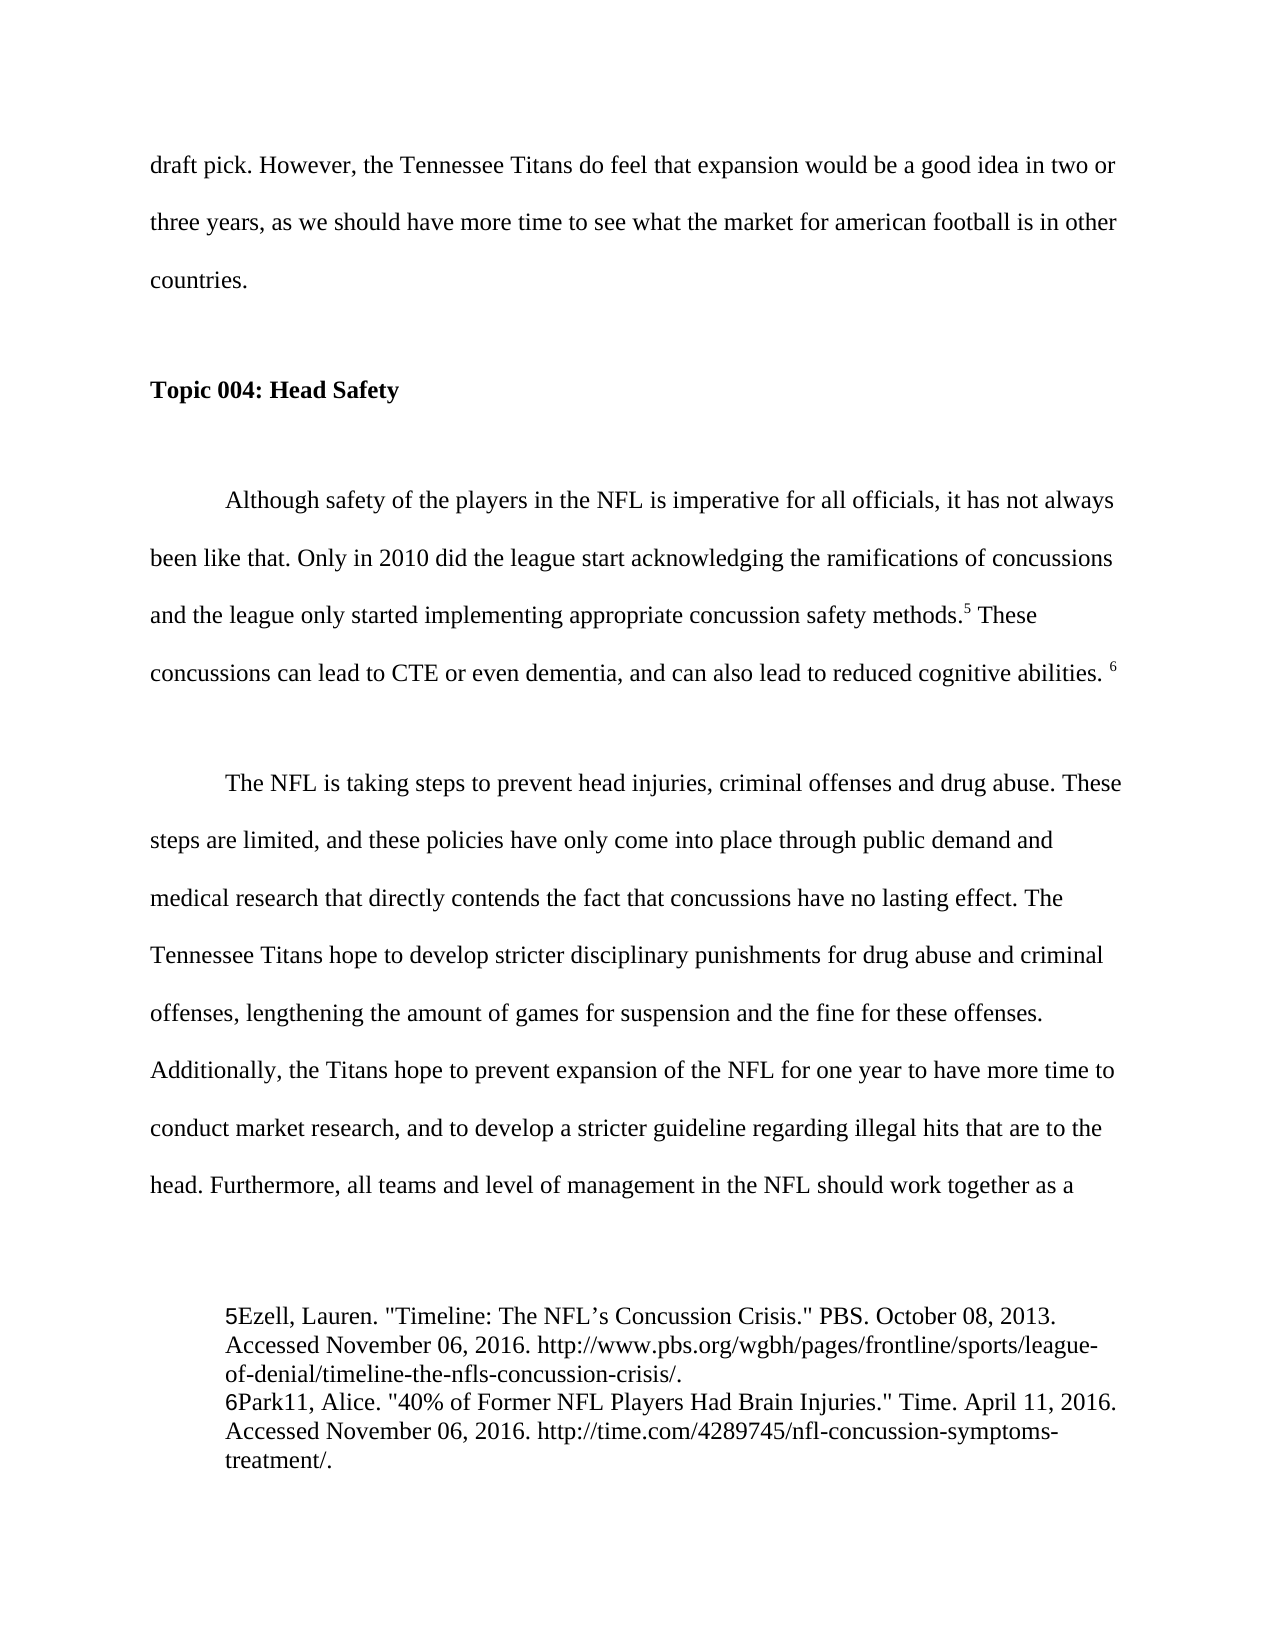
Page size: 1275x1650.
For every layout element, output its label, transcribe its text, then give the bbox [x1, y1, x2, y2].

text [150, 150, 1125, 294]
text Although safety of the players in the NFL is imperative for all officials, it has not always been like that. Only in 2010 did the league start acknowledging the ramifications of concussions and the league only started implementing appropriate concussion safety methods. These concussions can lead to CTE or even dementia, and can also lead to reduced cognitive abilities. [150, 485, 1125, 687]
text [150, 768, 1125, 1199]
text Topic 004: Head Safety [150, 375, 1125, 404]
